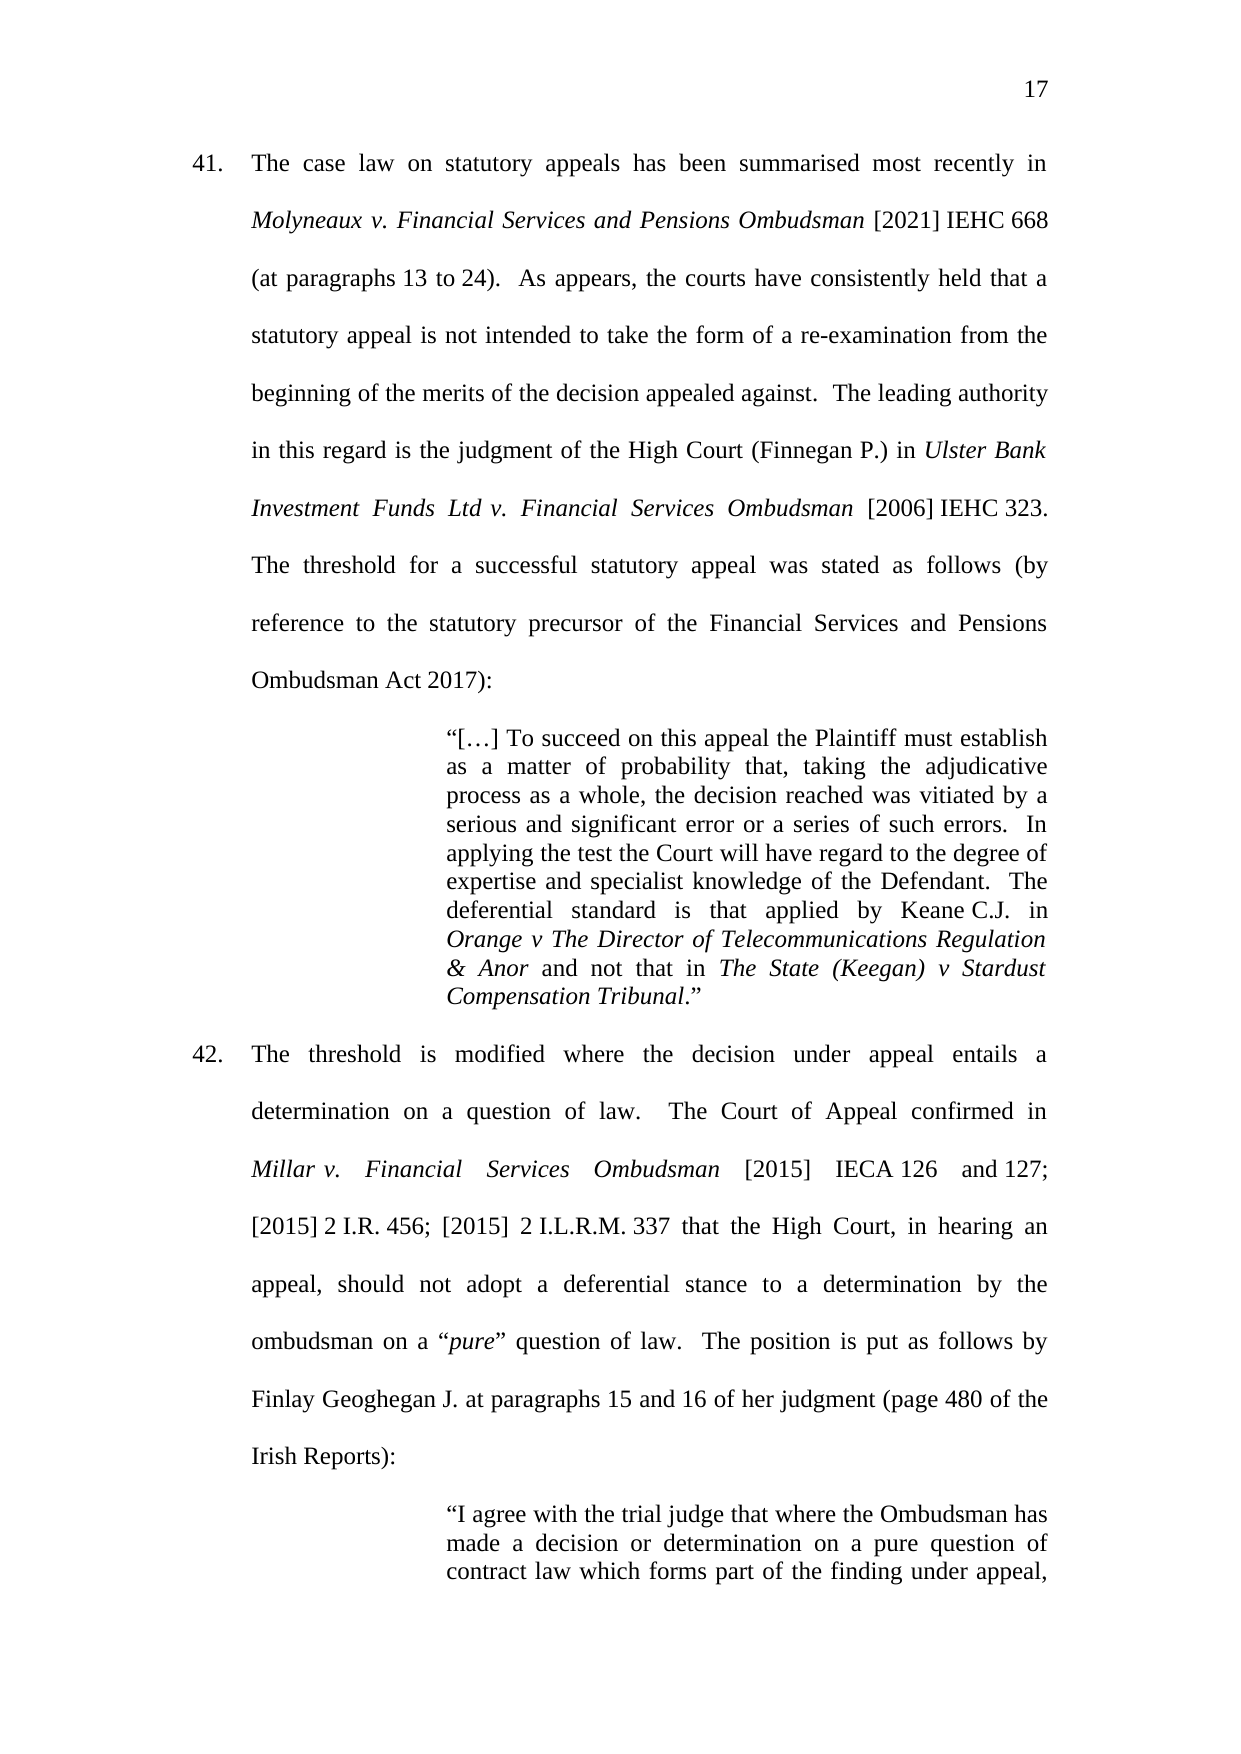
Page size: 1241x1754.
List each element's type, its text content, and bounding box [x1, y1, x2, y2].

text The case law on statutory appeals has been summarised most recently in Molyneaux v. Financial Services and Pensions Ombudsman [2021] IEHC 668 (at paragraphs 13 to 24). As appears, the courts have consistently held that a statutory appeal is not intended to take the form of a re-examination from the beginning of the merits of the decision appealed against. The leading authority in this regard is the judgment of the High Court (Finnegan P.) in Ulster Bank Investment Funds Ltd v. Financial Services Ombudsman [2006] IEHC 323. The threshold for a successful statutory appeal was stated as follows (by reference to the statutory precursor of the Financial Services and Pensions Ombudsman Act 2017): [192, 148, 1048, 694]
text The threshold is modified where the decision under appeal entails a determination on a question of law. The Court of Appeal confirmed in Millar v. Financial Services Ombudsman [2015] IECA 126 and 127; [2015] 2 I.R. 456; [2015] 2 I.L.R.M. 337 that the High Court, in hearing an appeal, should not adopt a deferential stance to a determination by the ombudsman on a “pure” question of law. The position is put as follows by Finlay Geoghegan J. at paragraphs 15 and 16 of her judgment (page 480 of the Irish Reports): [192, 1039, 1048, 1470]
text “[…] To succeed on this appeal the Plaintiff must establish as a matter of probability that, taking the adjudicative process as a whole, the decision reached was vitiated by a serious and significant error or a series of such errors. In applying the test the Court will have regard to the degree of expertise and specialist knowledge of the Defendant. The deferential standard is that applied by Keane C.J. in Orange v The Director of Telecommunications Regulation & Anor and not that in The State (Keegan) v Stardust Compensation Tribunal.” [446, 723, 1048, 1010]
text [446, 1499, 1048, 1585]
